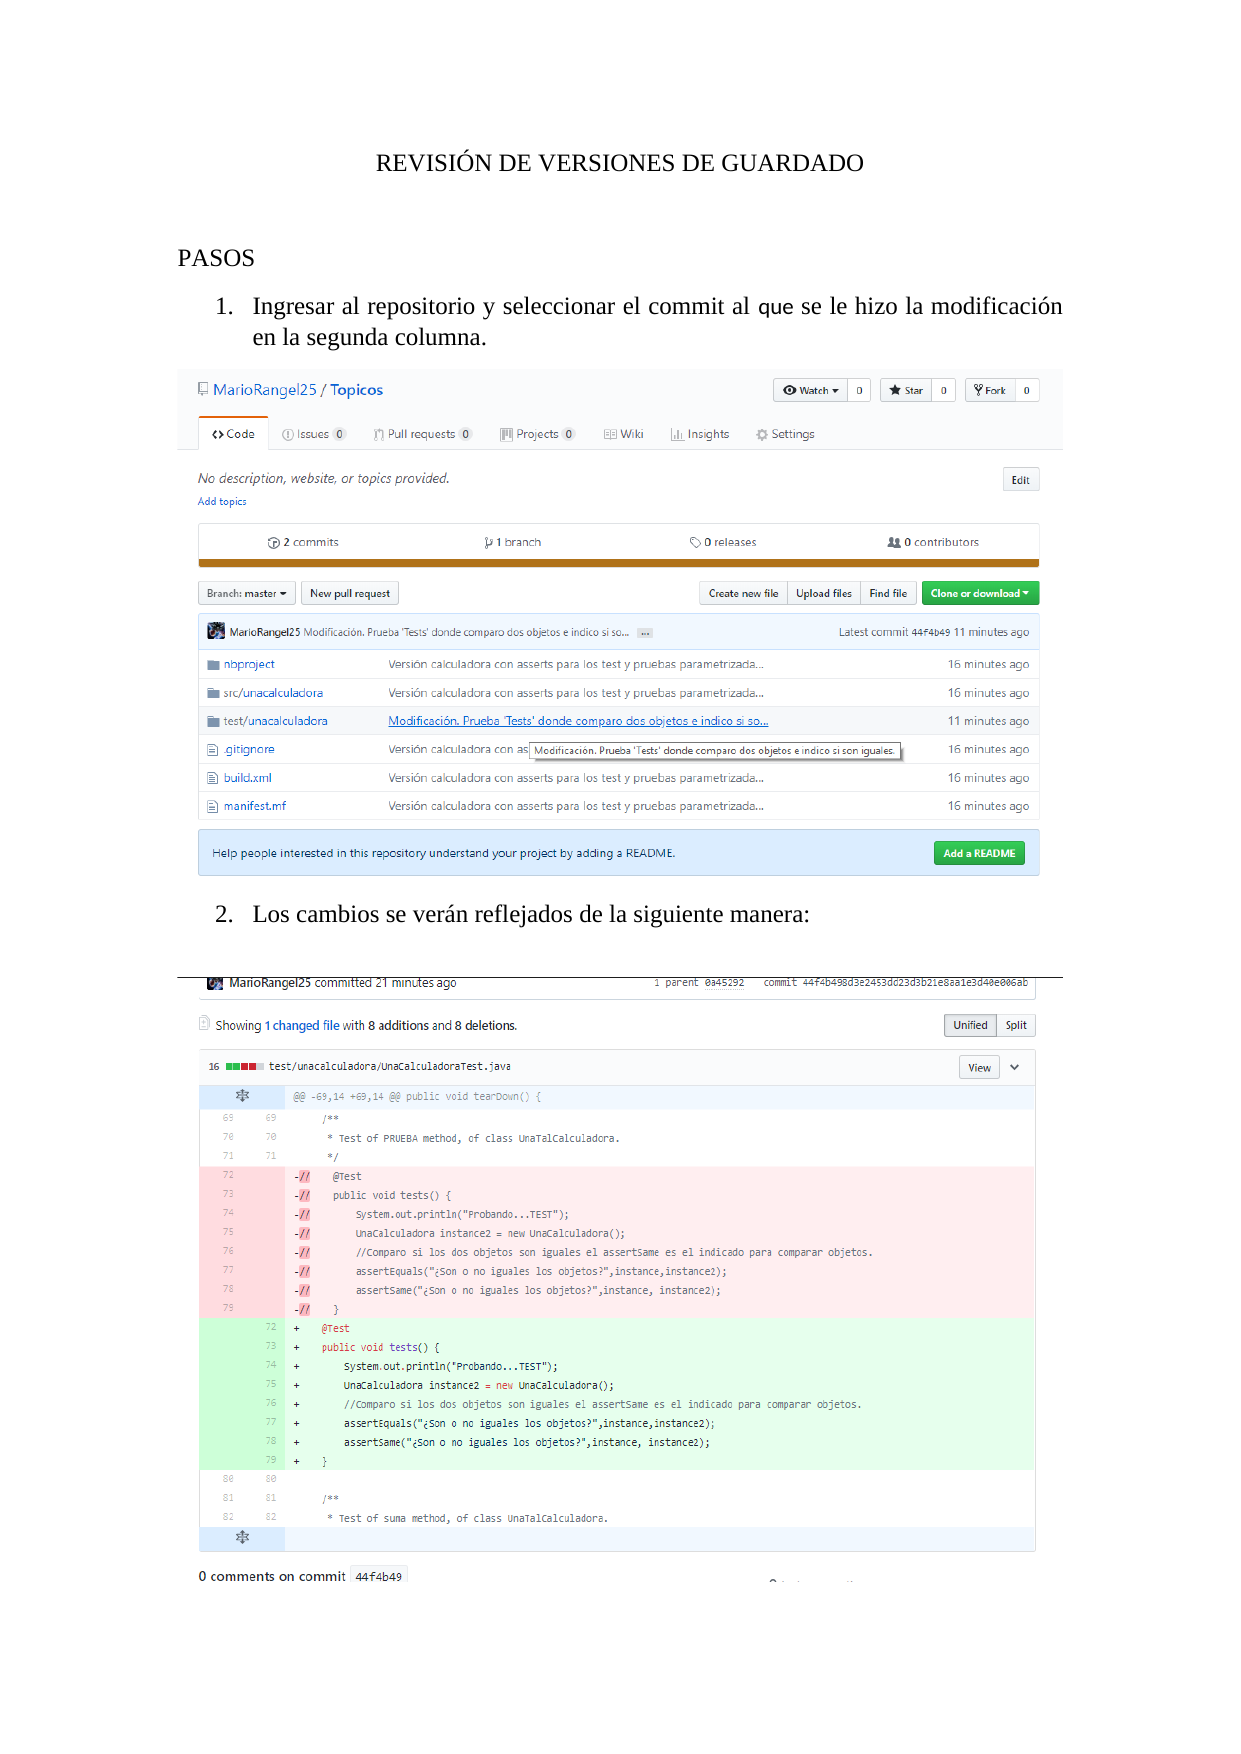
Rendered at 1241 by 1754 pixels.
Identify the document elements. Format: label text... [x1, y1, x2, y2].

picture [177, 369, 1063, 880]
picture [177, 977, 1063, 1582]
list Los cambios se verán reflejados de la siguiente manera: [215, 899, 1063, 928]
list Ingresar al repositorio y seleccionar el commit al que se le hizo la modificación en la segunda columna. [215, 291, 1063, 351]
text PASOS [177, 243, 1063, 272]
text REVISIÓN DE VERSIONES DE GUARDADO [177, 148, 1063, 176]
